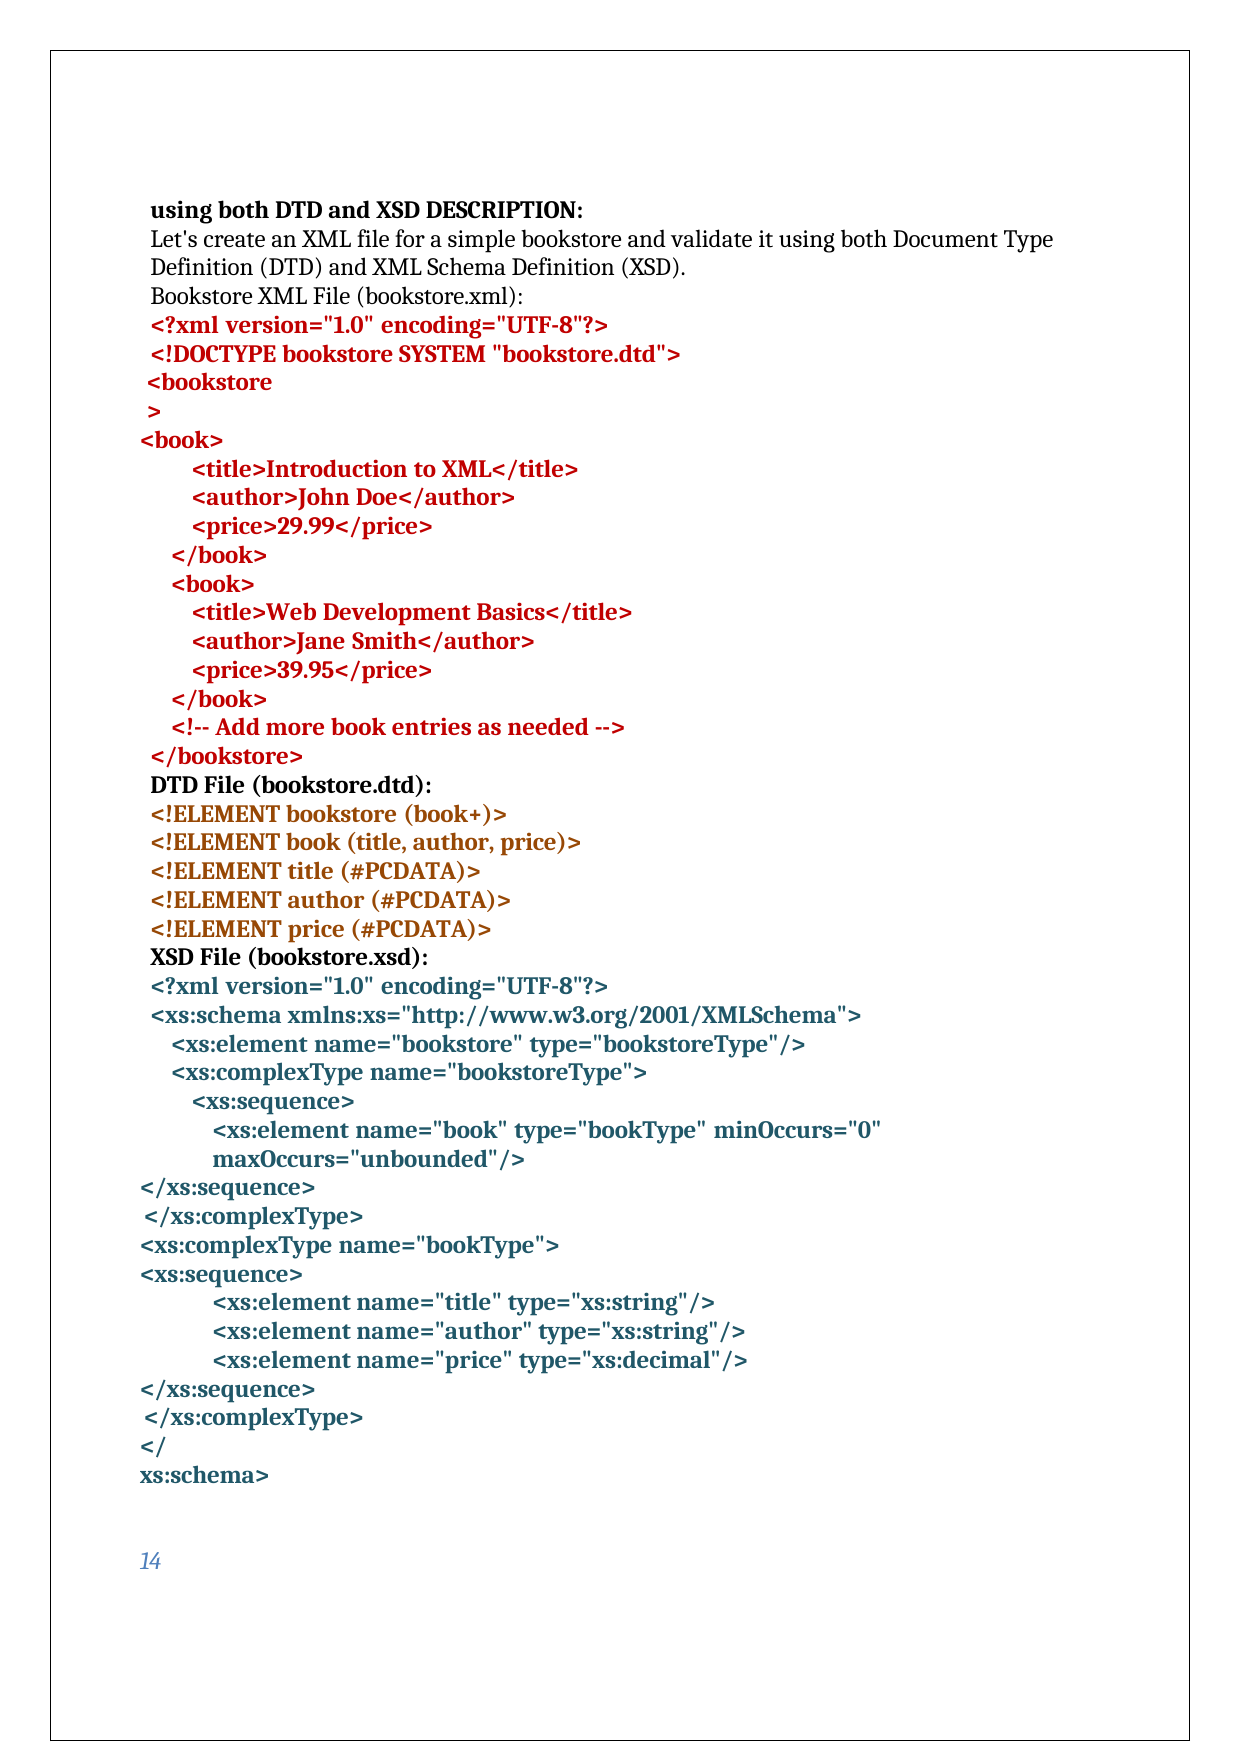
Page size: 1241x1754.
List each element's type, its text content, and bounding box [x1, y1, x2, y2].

text <xs:element name="book" type="bookType" minOccurs="0" maxOccurs="unbounded"/> [212, 1116, 1103, 1173]
text <xs:schema xmlns:xs="http://www.w3.org/2001/XMLSchema"> [150, 1001, 1103, 1029]
text </xs:sequence> [139, 1173, 393, 1202]
text <author>John Doe</author> [191, 483, 1103, 512]
text </bookstore> [150, 742, 1103, 771]
text <xs:sequence> [139, 1259, 383, 1288]
text <!ELEMENT bookstore (book+)> [150, 799, 1103, 828]
text Let's create an XML file for a simple bookstore and validate it using both Document Type Definition (DTD) and XML Schema Definition (XSD). [150, 224, 1103, 282]
text </xs:complexType> [143, 1202, 383, 1231]
text </book> [171, 684, 1103, 713]
text <!ELEMENT price (#PCDATA)> [150, 914, 1103, 943]
text DTD File (bookstore.dtd): [150, 771, 1103, 799]
subtitle 14 [139, 1547, 1102, 1576]
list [150, 196, 919, 224]
text <title>Web Development Basics</title> [191, 598, 1103, 627]
text <xs:element name="price" type="xs:decimal"/> [212, 1346, 1103, 1374]
text </xs:sequence> [139, 1374, 393, 1403]
text </xs:schema> [139, 1432, 293, 1489]
text <author>Jane Smith</author> [191, 627, 1103, 656]
text <title>Introduction to XML</title> [191, 454, 1103, 483]
text <?xml version="1.0" encoding="UTF-8"?> [150, 311, 1103, 339]
text XSD File (bookstore.xsd): [150, 943, 1103, 972]
text <!ELEMENT title (#PCDATA)> [150, 857, 1103, 886]
text <book> [139, 426, 274, 454]
text <xs:element name="bookstore" type="bookstoreType"/> [171, 1029, 1103, 1058]
text <xs:complexType name="bookstoreType"> [171, 1058, 1103, 1087]
text <xs:element name="title" type="xs:string"/> [212, 1288, 1103, 1317]
text <price>29.99</price> [191, 512, 1103, 541]
text <!ELEMENT author (#PCDATA)> [150, 886, 1103, 914]
text <xs:sequence> [191, 1087, 1103, 1116]
text <?xml version="1.0" encoding="UTF-8"?> [150, 972, 1103, 1001]
text <!DOCTYPE bookstore SYSTEM "bookstore.dtd"> [150, 339, 1103, 368]
text </xs:complexType> [143, 1403, 383, 1432]
text </book> [171, 541, 1103, 569]
text <book> [171, 569, 1103, 598]
text <xs:element name="author" type="xs:string"/> [212, 1317, 1103, 1346]
text <!ELEMENT book (title, author, price)> [150, 828, 1103, 857]
text <!-- Add more book entries as needed --> [171, 713, 1103, 742]
text Bookstore XML File (bookstore.xml): [150, 282, 1103, 311]
text <bookstore> [146, 368, 274, 426]
text <price>39.95</price> [191, 656, 1103, 684]
text <xs:complexType name="bookType"> [139, 1231, 561, 1259]
